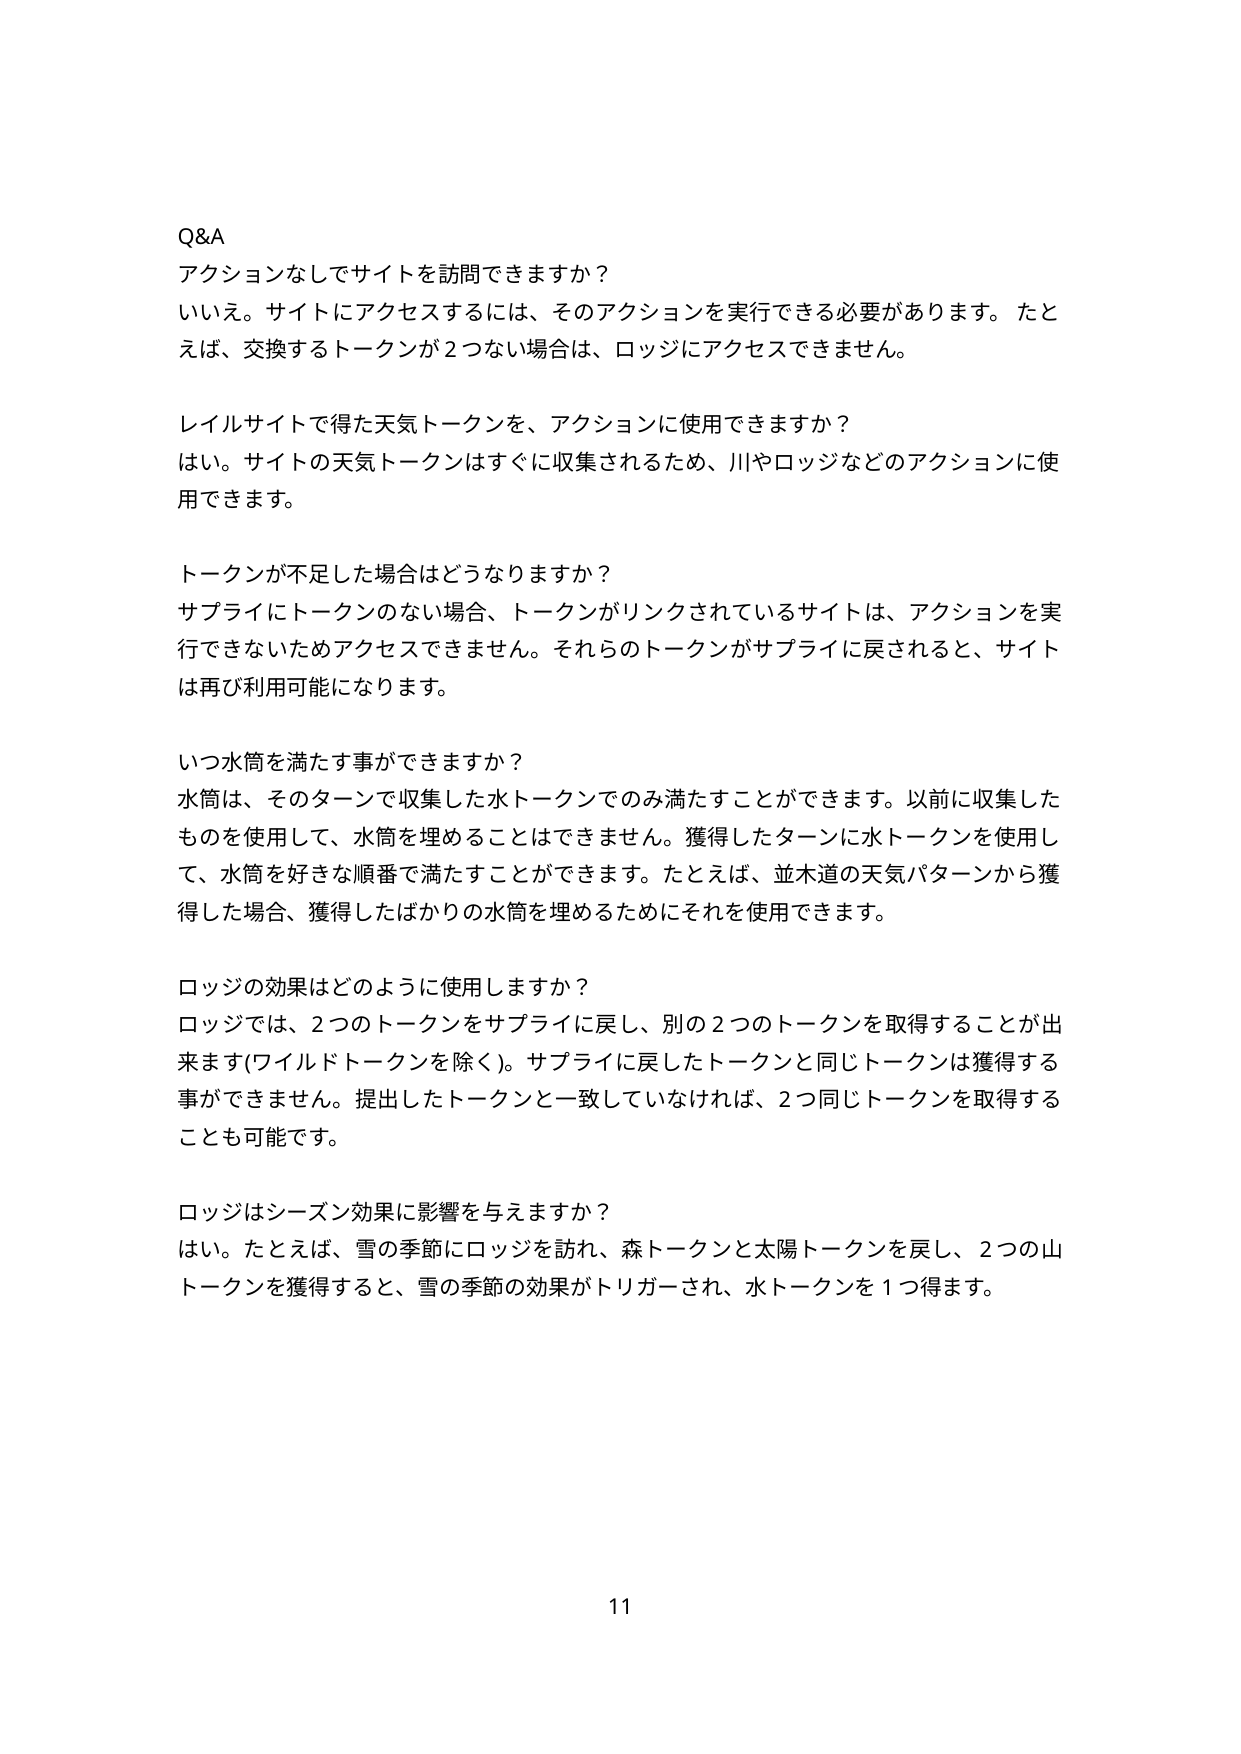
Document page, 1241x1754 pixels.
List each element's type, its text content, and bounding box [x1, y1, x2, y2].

text サプライにトークンのない場合、トークンがリンクされているサイトは、アクションを実行できないためアクセスできません。それらのトークンがサプライに戻されると、サイトは再び利用可能になります。 [177, 592, 1063, 704]
text トークンが不足した場合はどうなりますか？ [177, 554, 1063, 592]
text ロッジはシーズン効果に影響を与えますか？ [177, 1192, 1063, 1229]
text いいえ。サイトにアクセスするには、そのアクションを実行できる必要があります。 たとえば、交換するトークンが2つない場合は、ロッジにアクセスできません。 [177, 292, 1063, 367]
text レイルサイトで得た天気トークンを、アクションに使用できますか？ [177, 404, 1063, 442]
text はい。サイトの天気トークンはすぐに収集されるため、川やロッジなどのアクションに使用できます。 [177, 442, 1063, 517]
text ロッジでは、2つのトークンをサプライに戻し、別の2つのトークンを取得することが出来ます(ワイルドトークンを除く)。サプライに戻したトークンと同じトークンは獲得する事ができません。提出したトークンと一致していなければ、2つ同じトークンを取得することも可能です。 [177, 1004, 1063, 1154]
text ロッジの効果はどのように使用しますか？ [177, 967, 1063, 1004]
text はい。たとえば、雪の季節にロッジを訪れ、森トークンと太陽トークンを戻し、2つの山トークンを獲得すると、雪の季節の効果がトリガーされ、水トークンを1つ得ます。 [177, 1229, 1063, 1304]
text 水筒は、そのターンで収集した水トークンでのみ満たすことができます。以前に収集したものを使用して、水筒を埋めることはできません。獲得したターンに水トークンを使用して、水筒を好きな順番で満たすことができます。たとえば、並木道の天気パターンから獲得した場合、獲得したばかりの水筒を埋めるためにそれを使用できます。 [177, 779, 1063, 929]
text いつ水筒を満たす事ができますか？ [177, 742, 1063, 779]
text Q&A [177, 217, 1063, 254]
text アクションなしでサイトを訪問できますか？ [177, 254, 1063, 292]
